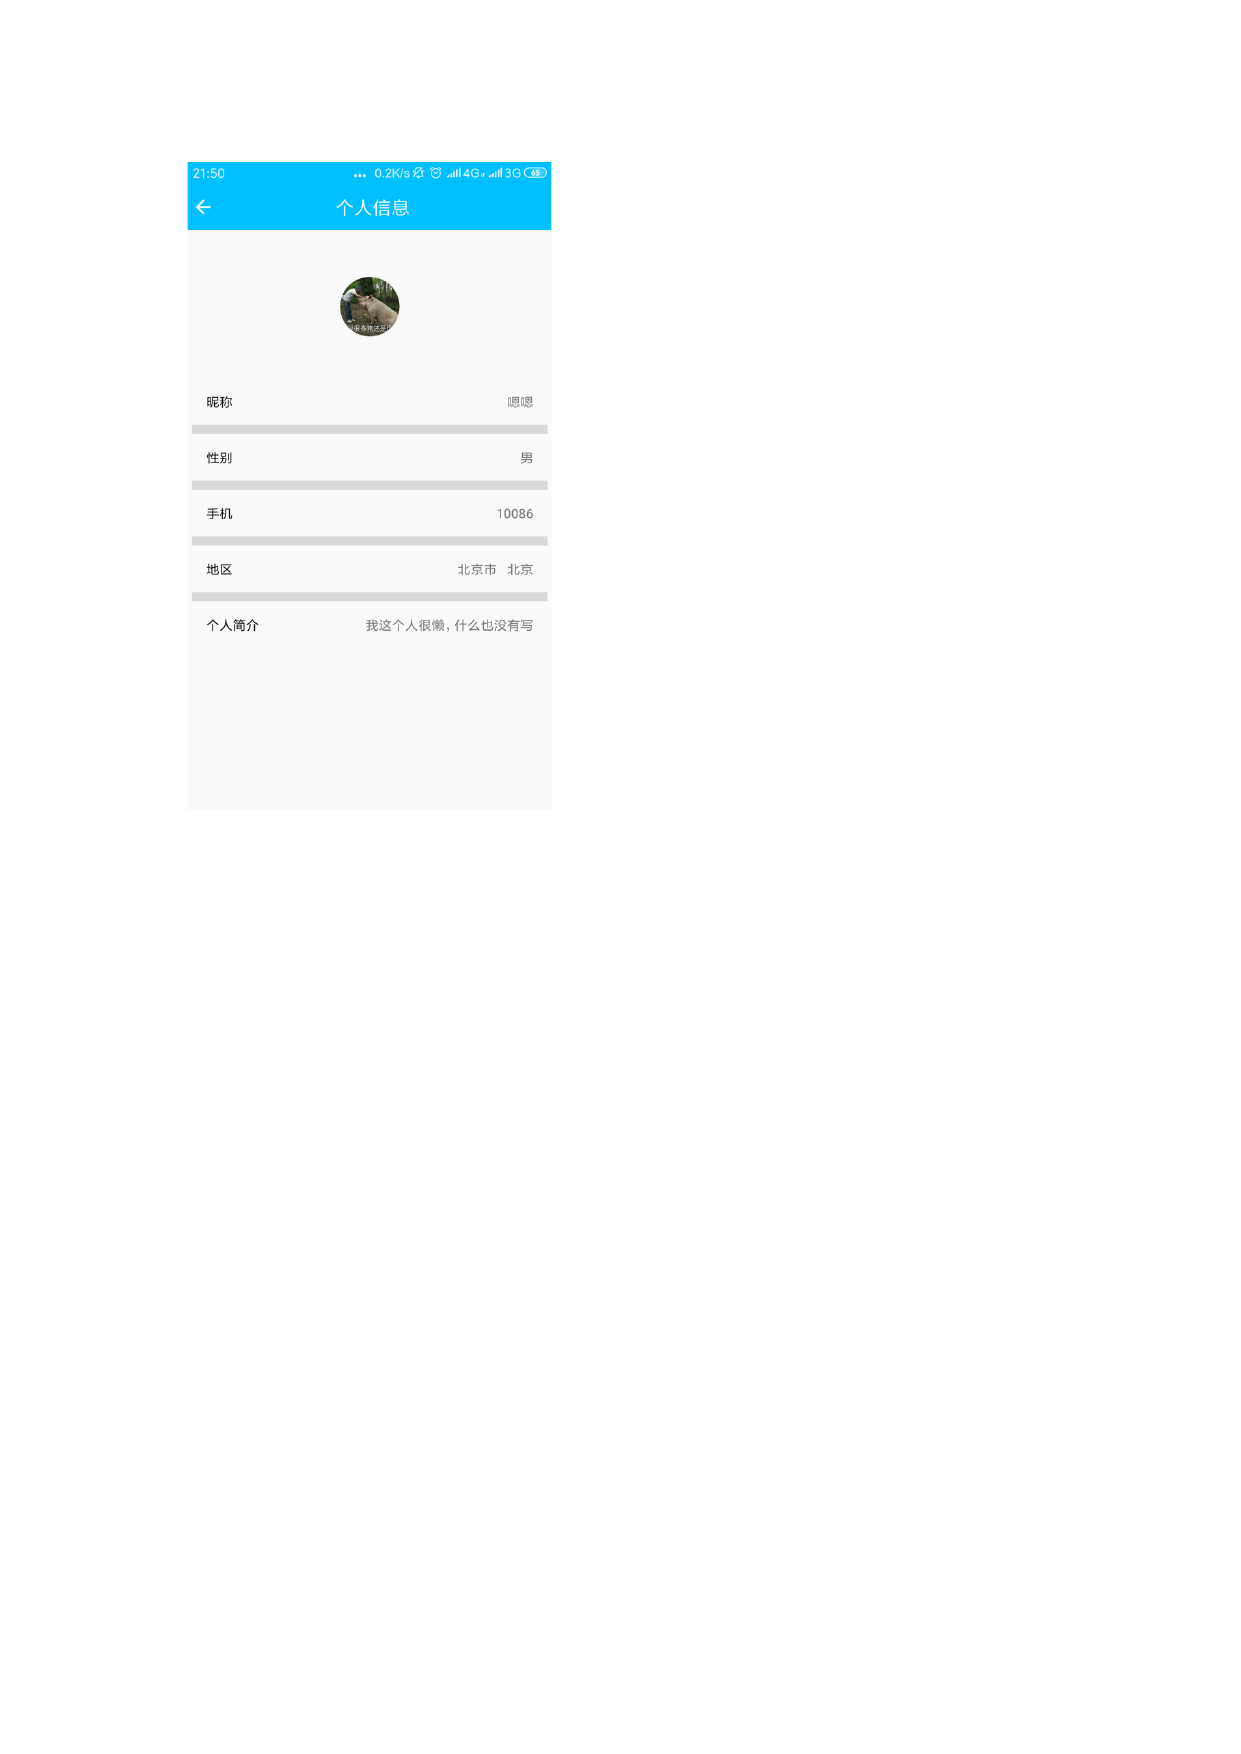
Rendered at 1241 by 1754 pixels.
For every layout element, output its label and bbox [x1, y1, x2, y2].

picture [496, 169, 502, 176]
picture [532, 168, 546, 177]
picture [198, 205, 209, 210]
picture [187, 231, 552, 810]
